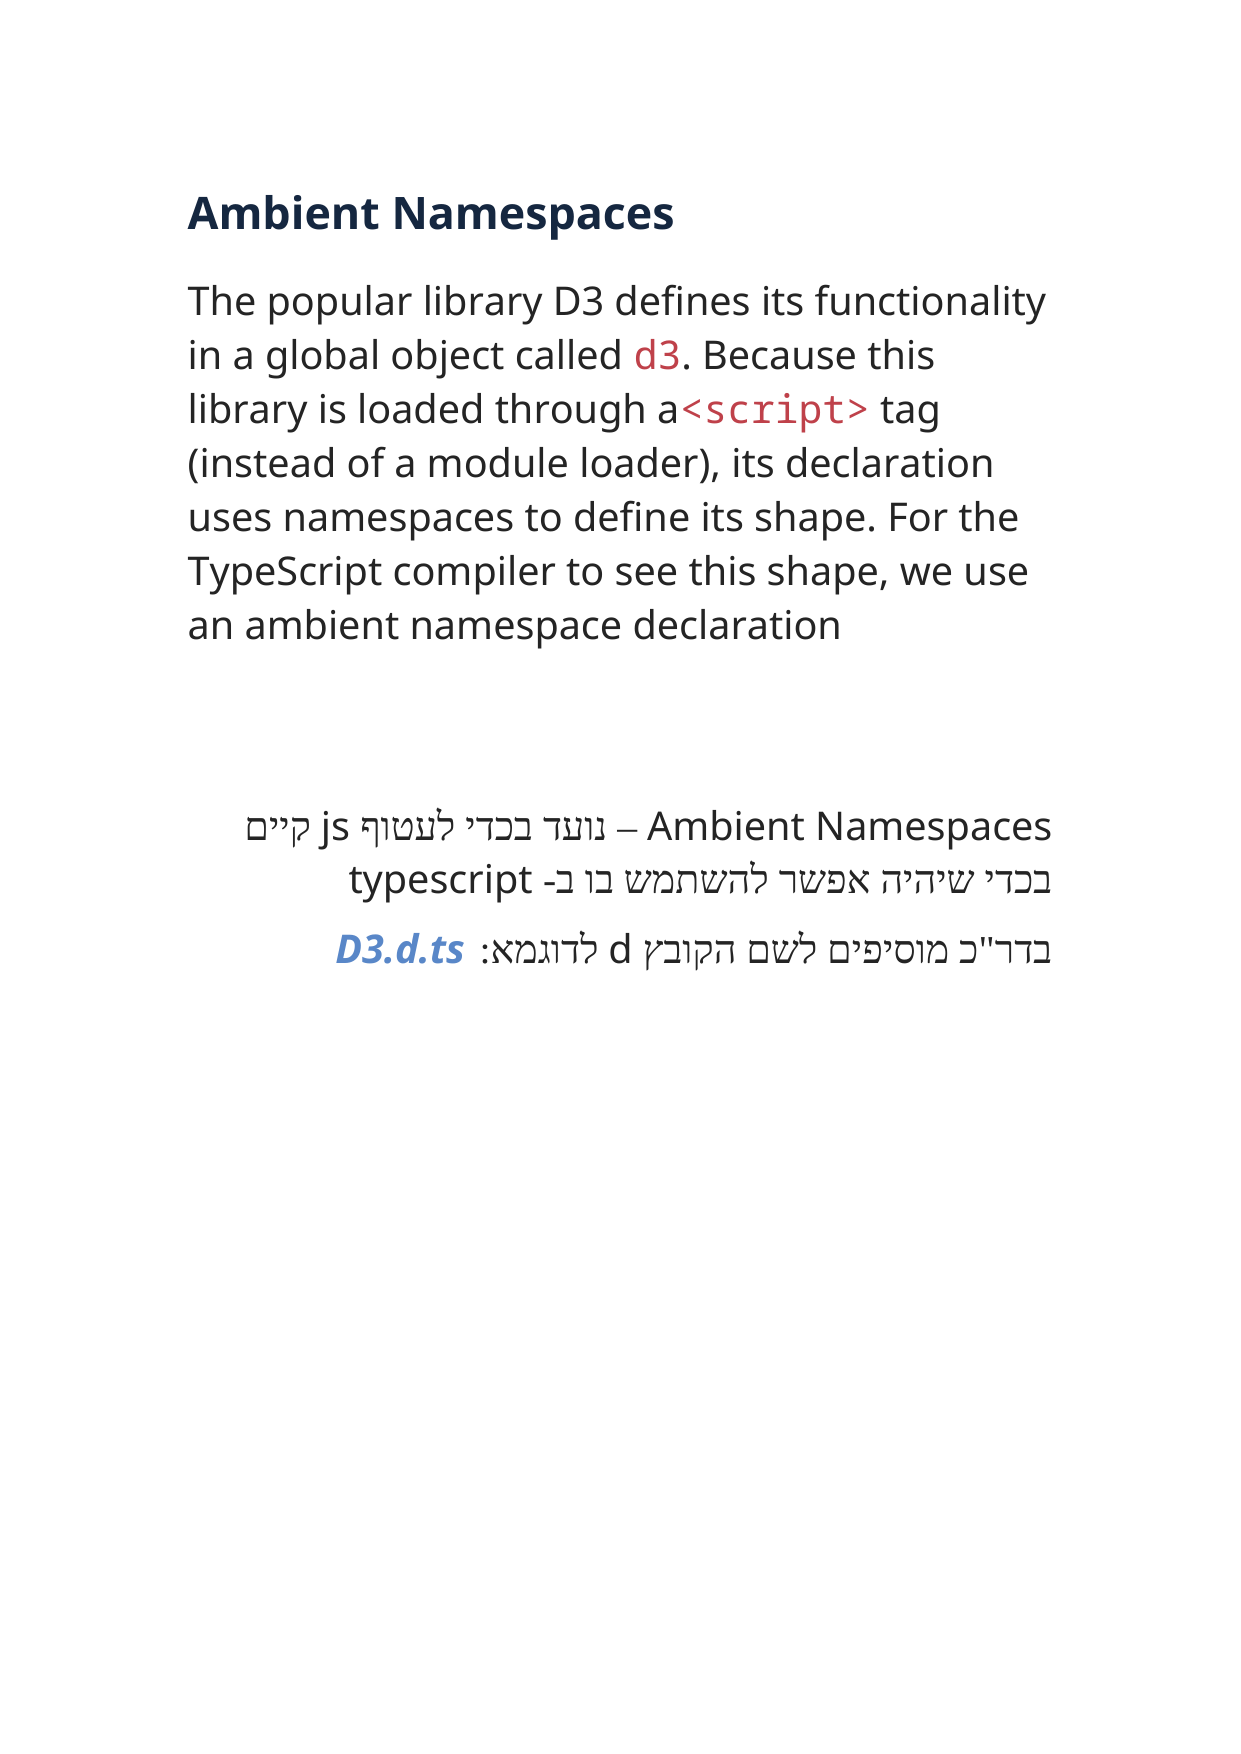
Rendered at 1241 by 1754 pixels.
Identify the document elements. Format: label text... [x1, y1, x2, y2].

text Ambient Namespaces – נועד בכדי לעטוף js קיים בכדי שיהיה אפשר להשתמש בו ב- typescript [187, 798, 1053, 906]
subtitle Ambient Namespaces [187, 181, 1053, 242]
subtitle בדר"כ מוסיפים לשם הקובץ d לדוגמא: D3.d.ts [187, 921, 1053, 975]
text The popular library D3 defines its functionality in a global object called d3. Because this library is loaded through a<script> tag (instead of a module loader), its declaration uses namespaces to define its shape. For the TypeScript compiler to see this shape, we use an ambient namespace declaration [187, 273, 1053, 651]
